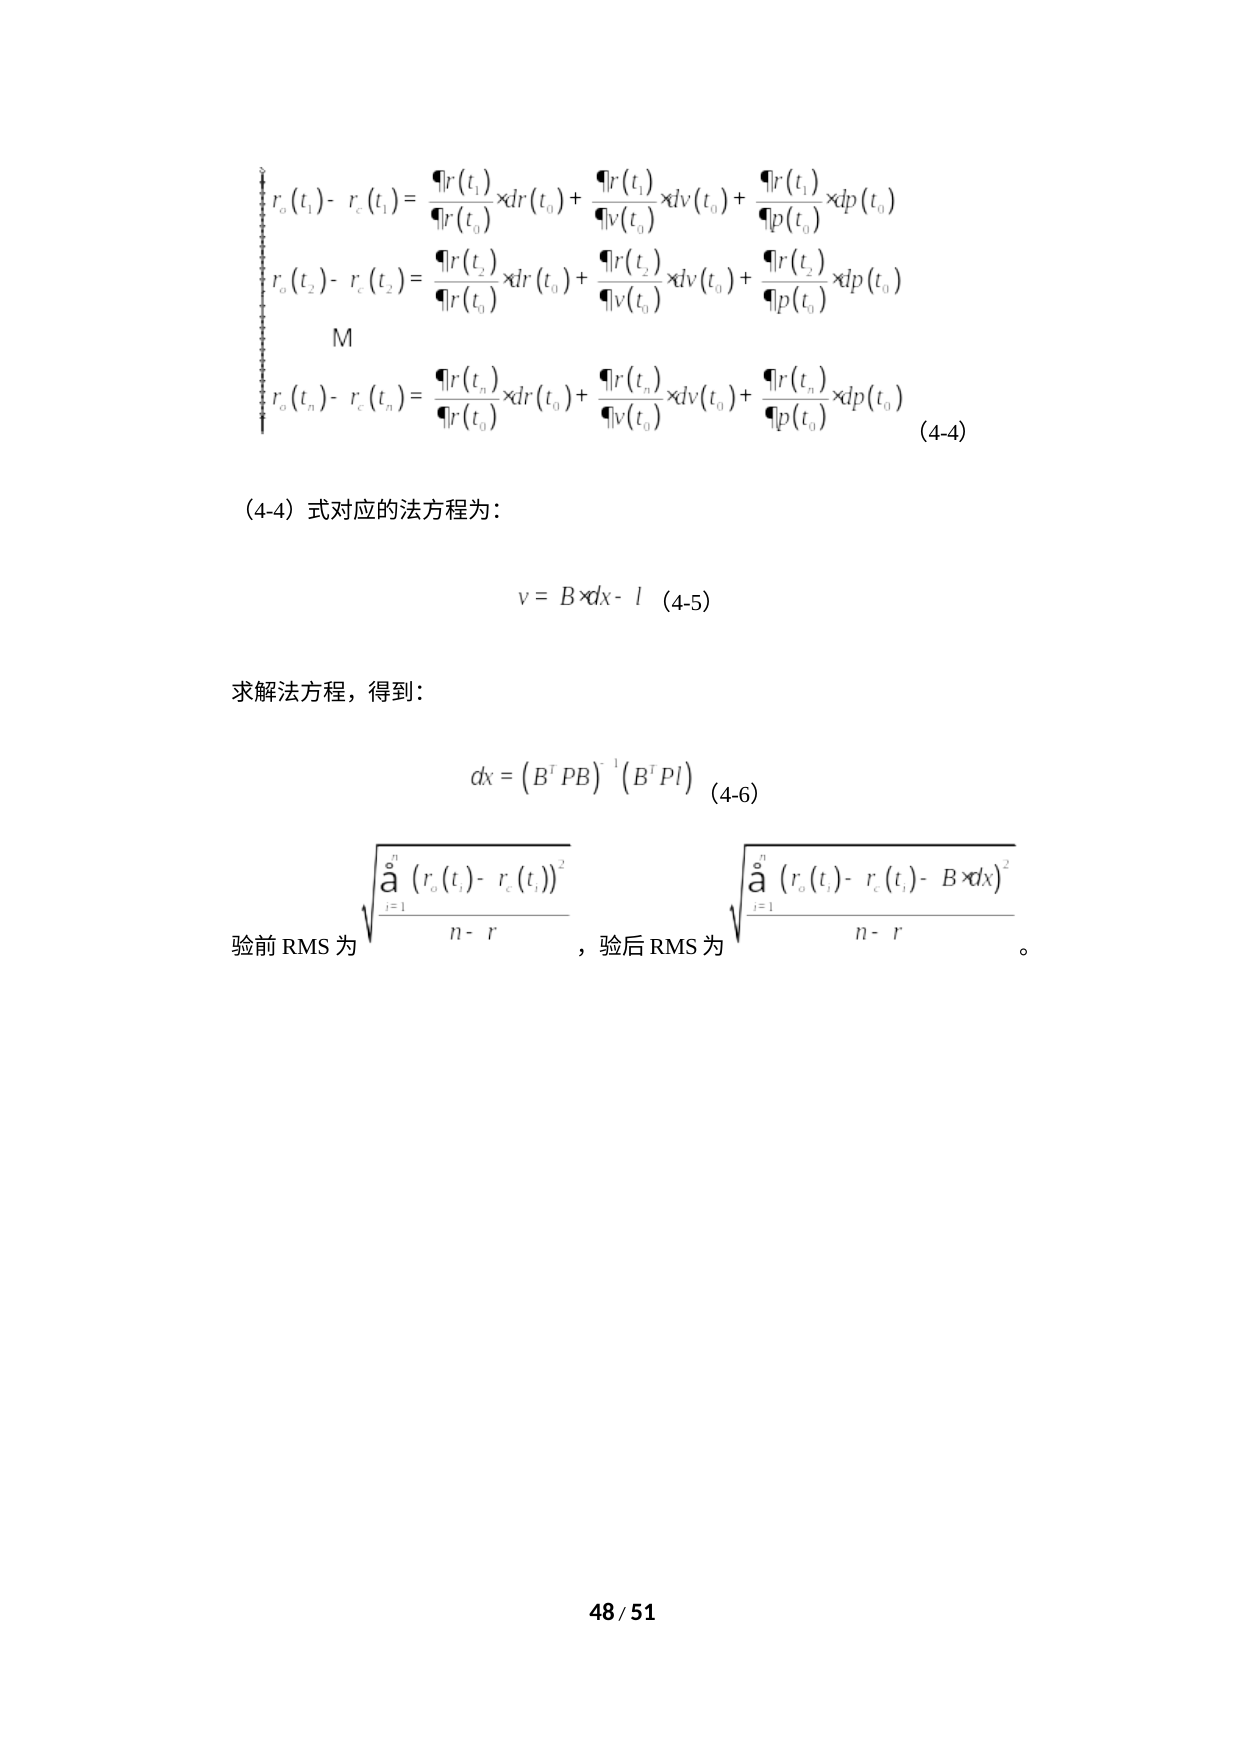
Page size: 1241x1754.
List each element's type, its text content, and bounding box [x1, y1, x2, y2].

text （4-5） [187, 567, 1053, 632]
text 求解法方程，得到： [187, 658, 1053, 723]
text （4-6） [187, 748, 1053, 813]
text （4-4） [187, 158, 1053, 451]
text （4-4）式对应的法方程为： [187, 476, 1053, 541]
text 验前RMS为，验后RMS为。 [187, 839, 1053, 969]
